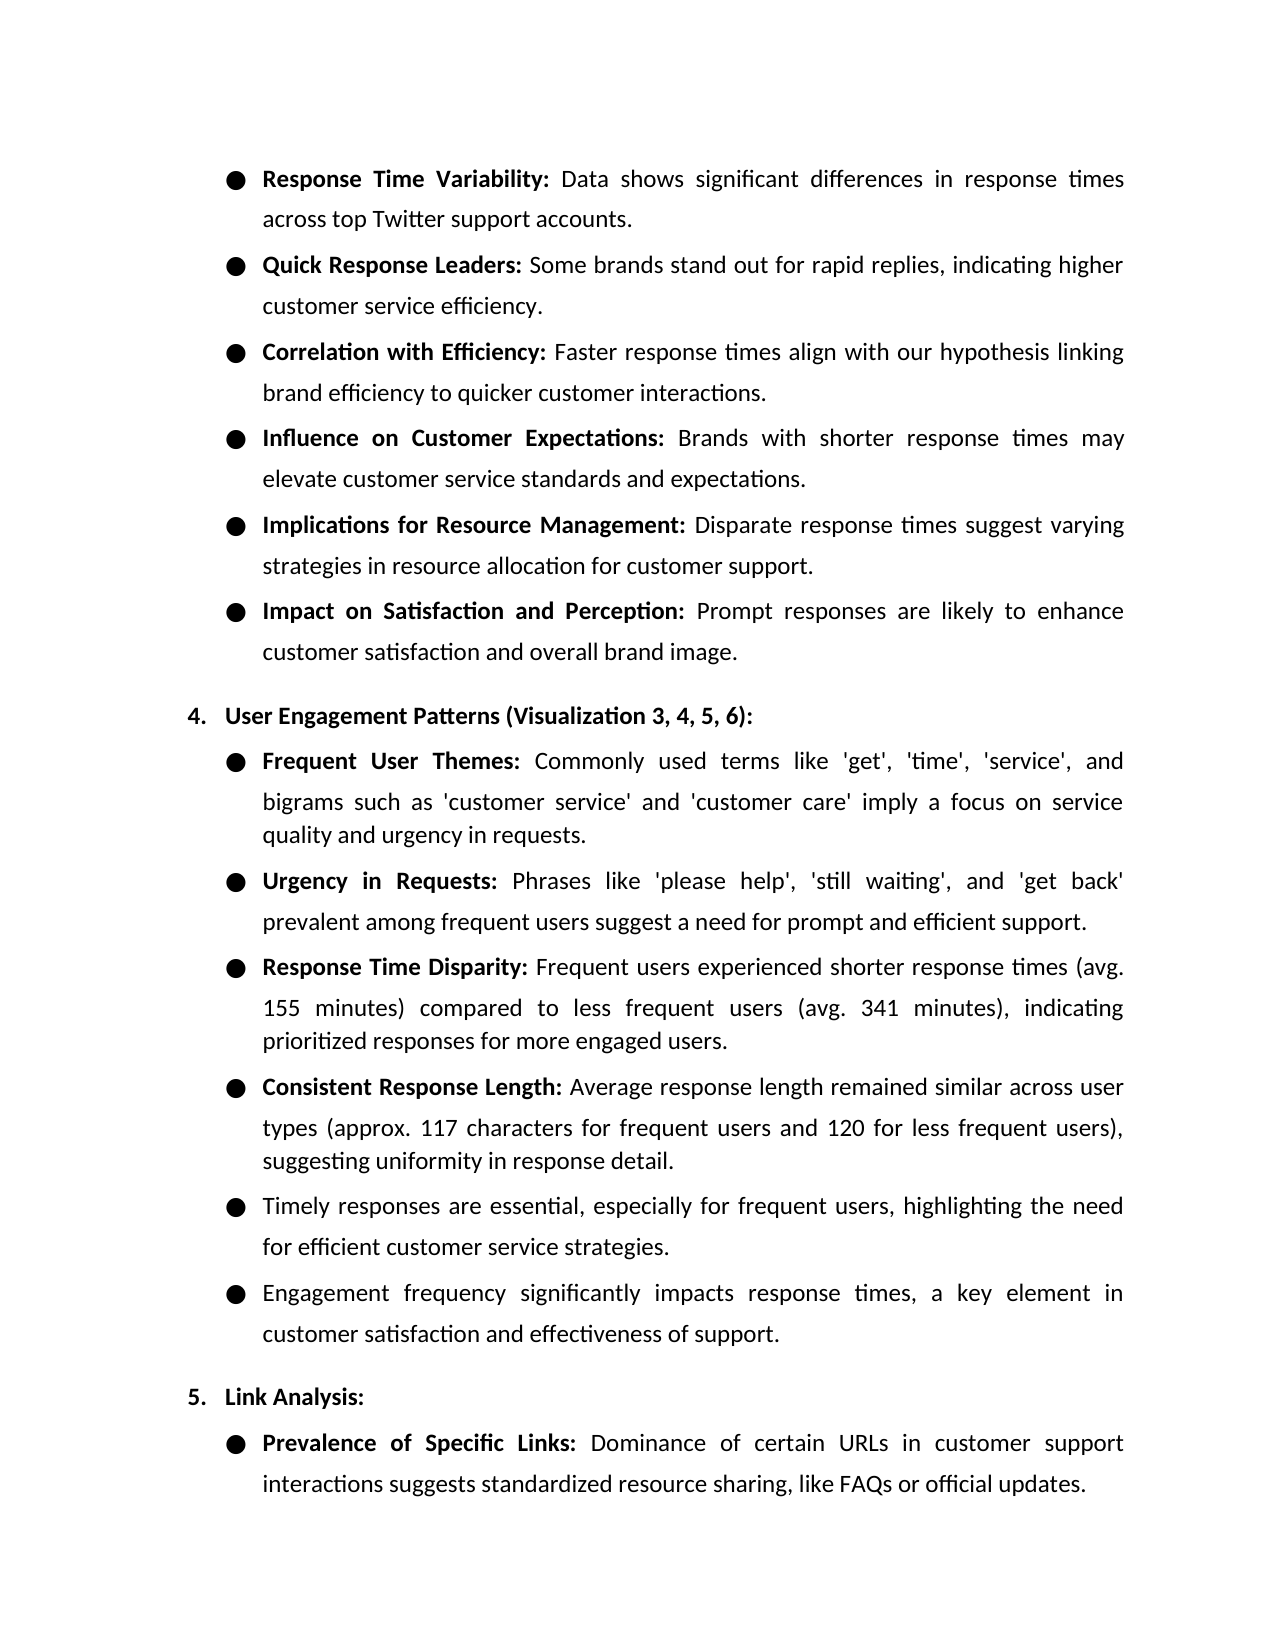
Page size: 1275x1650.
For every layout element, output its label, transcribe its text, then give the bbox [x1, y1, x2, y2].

list Prevalence of Specific Links: Dominance of certain URLs in customer support interactions suggests standardized resource sharing, like FAQs or official updates. [225, 1414, 1125, 1498]
list Response Time Disparity: Frequent users experienced shorter response times (avg. 155 minutes) compared to less frequent users (avg. 341 minutes), indicating prioritized responses for more engaged users. [225, 939, 1125, 1056]
list Timely responses are essential, especially for frequent users, highlighting the need for efficient customer service strategies. [225, 1178, 1125, 1262]
list Impact on Satisfaction and Perception: Prompt responses are likely to enhance customer satisfaction and overall brand image. [225, 583, 1125, 667]
list Response Time Variability: Data shows significant differences in response times across top Twitter support accounts. [225, 150, 1125, 234]
list User Engagement Patterns (Visualization 3, 4, 5, 6): [187, 700, 1125, 730]
list Urgency in Requests: Phrases like 'please help', 'still waiting', and 'get back' prevalent among frequent users suggest a need for prompt and efficient support. [225, 852, 1125, 936]
list Consistent Response Length: Average response length remained similar across user types (approx. 117 characters for frequent users and 120 for less frequent users), suggesting uniformity in response detail. [225, 1058, 1125, 1175]
list Correlation with Efficiency: Faster response times align with our hypothesis linking brand efficiency to quicker customer interactions. [225, 323, 1125, 407]
list Frequent User Themes: Commonly used terms like 'get', 'time', 'service', and bigrams such as 'customer service' and 'customer care' imply a focus on service quality and urgency in requests. [225, 733, 1125, 850]
list Implications for Resource Management: Disparate response times suggest varying strategies in resource allocation for customer support. [225, 496, 1125, 580]
list Quick Response Leaders: Some brands stand out for rapid replies, indicating higher customer service efficiency. [225, 237, 1125, 321]
list Link Analysis: [187, 1381, 1125, 1412]
list Influence on Customer Expectations: Brands with shorter response times may elevate customer service standards and expectations. [225, 410, 1125, 494]
list Engagement frequency significantly impacts response times, a key element in customer satisfaction and effectiveness of support. [225, 1264, 1125, 1348]
